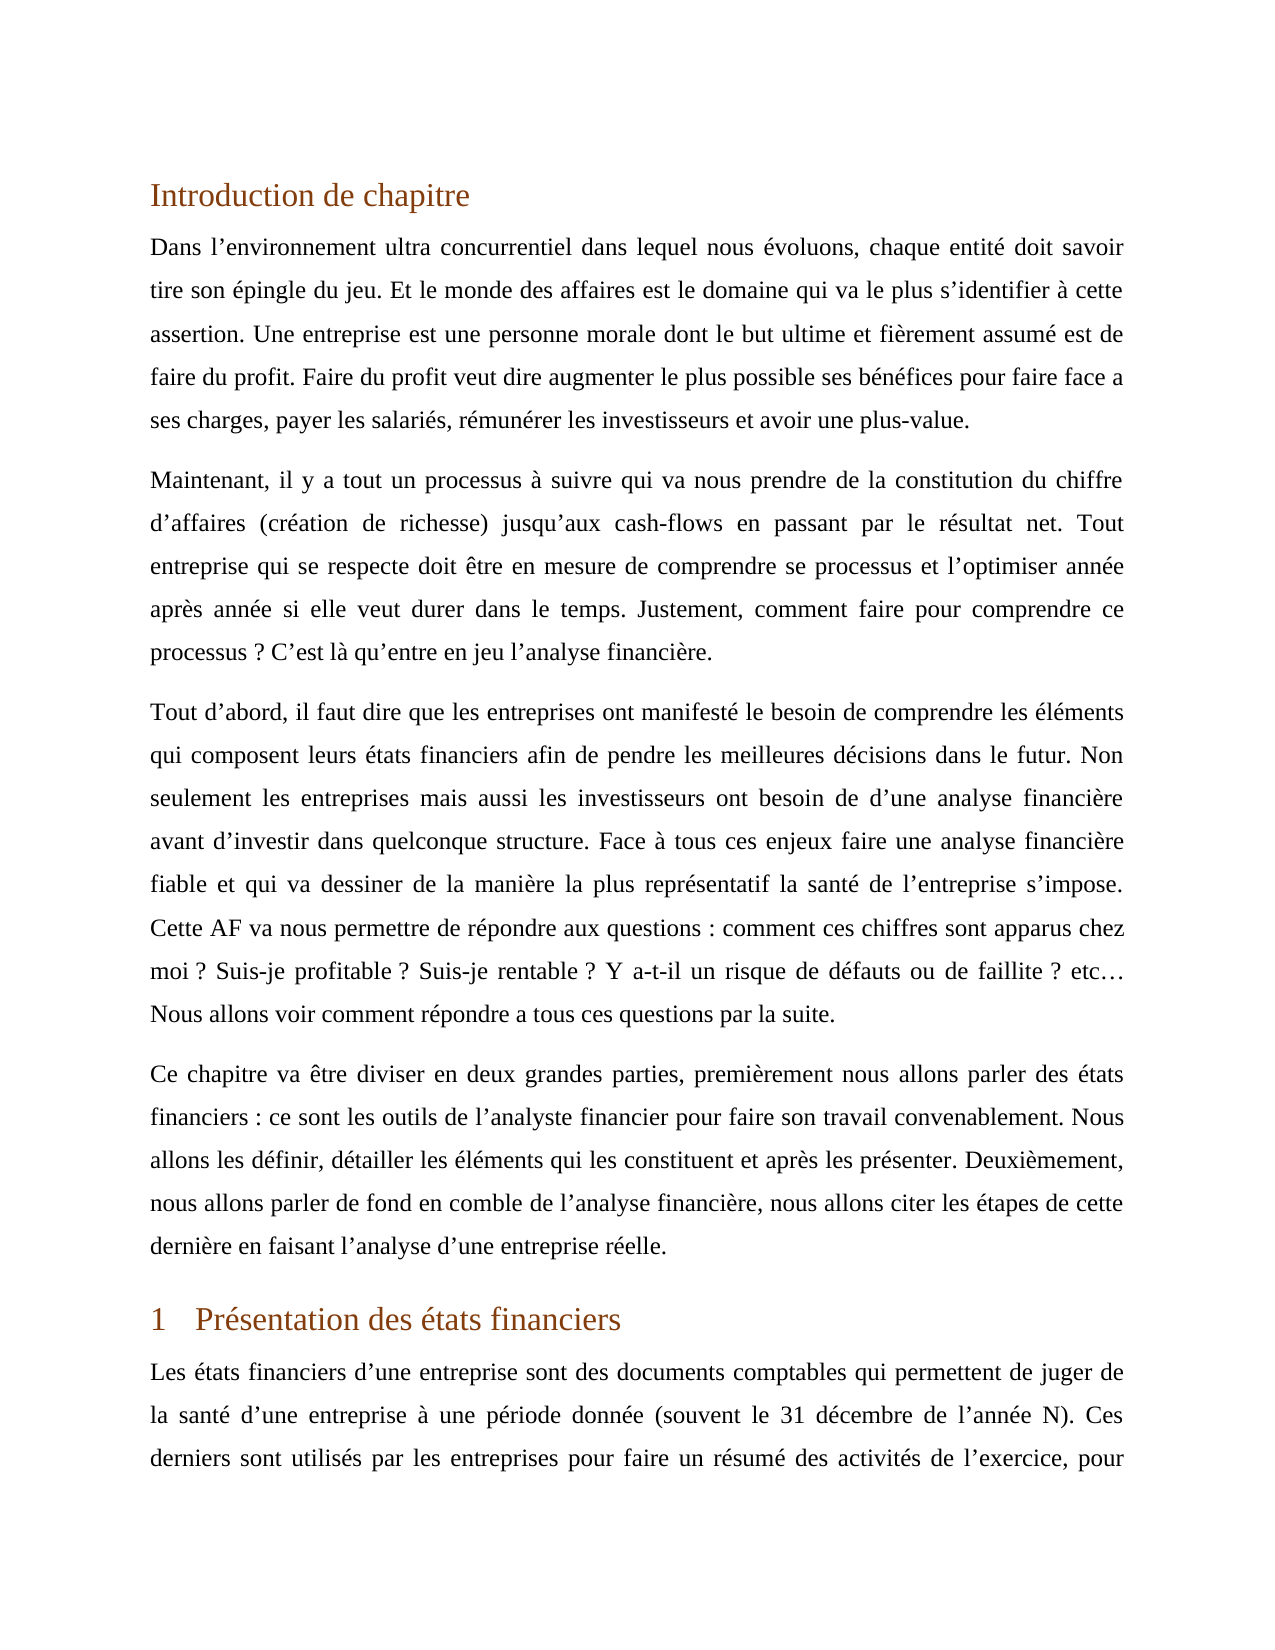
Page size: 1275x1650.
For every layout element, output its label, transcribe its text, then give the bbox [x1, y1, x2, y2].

text Dans l’environnement ultra concurrentiel dans lequel nous évoluons, chaque entité doit savoir tire son épingle du jeu. Et le monde des affaires est le domaine qui va le plus s’identifier à cette assertion. Une entreprise est une personne morale dont le but ultime et fièrement assumé est de faire du profit. Faire du profit veut dire augmenter le plus possible ses bénéfices pour faire face a ses charges, payer les salariés, rémunérer les investisseurs et avoir une plus-value. [150, 232, 1125, 434]
text Tout d’abord, il faut dire que les entreprises ont manifesté le besoin de comprendre les éléments qui composent leurs états financiers afin de pendre les meilleures décisions dans le futur. Non seulement les entreprises mais aussi les investisseurs ont besoin de d’une analyse financière avant d’investir dans quelconque structure. Face à tous ces enjeux faire une analyse financière fiable et qui va dessiner de la manière la plus représentatif la santé de l’entreprise s’impose. Cette AF va nous permettre de répondre aux questions : comment ces chiffres sont apparus chez moi ? Suis-je profitable ? Suis-je rentable ? Y a-t-il un risque de défauts ou de faillite ? etc… Nous allons voir comment répondre a tous ces questions par la suite. [150, 697, 1125, 1028]
subtitle Présentation des états financiers [150, 1299, 1125, 1338]
subtitle Introduction de chapitre [150, 175, 1125, 213]
text Maintenant, il y a tout un processus à suivre qui va nous prendre de la constitution du chiffre d’affaires (création de richesse) jusqu’aux cash-flows en passant par le résultat net. Tout entreprise qui se respecte doit être en mesure de comprendre se processus et l’optimiser année après année si elle veut durer dans le temps. Justement, comment faire pour comprendre ce processus ? C’est là qu’entre en jeu l’analyse financière. [150, 465, 1125, 666]
text Ce chapitre va être diviser en deux grandes parties, premièrement nous allons parler des états financiers : ce sont les outils de l’analyste financier pour faire son travail convenablement. Nous allons les définir, détailler les éléments qui les constituent et après les présenter. Deuxièmement, nous allons parler de fond en comble de l’analyse financière, nous allons citer les étapes de cette dernière en faisant l’analyse d’une entreprise réelle. [150, 1059, 1125, 1260]
